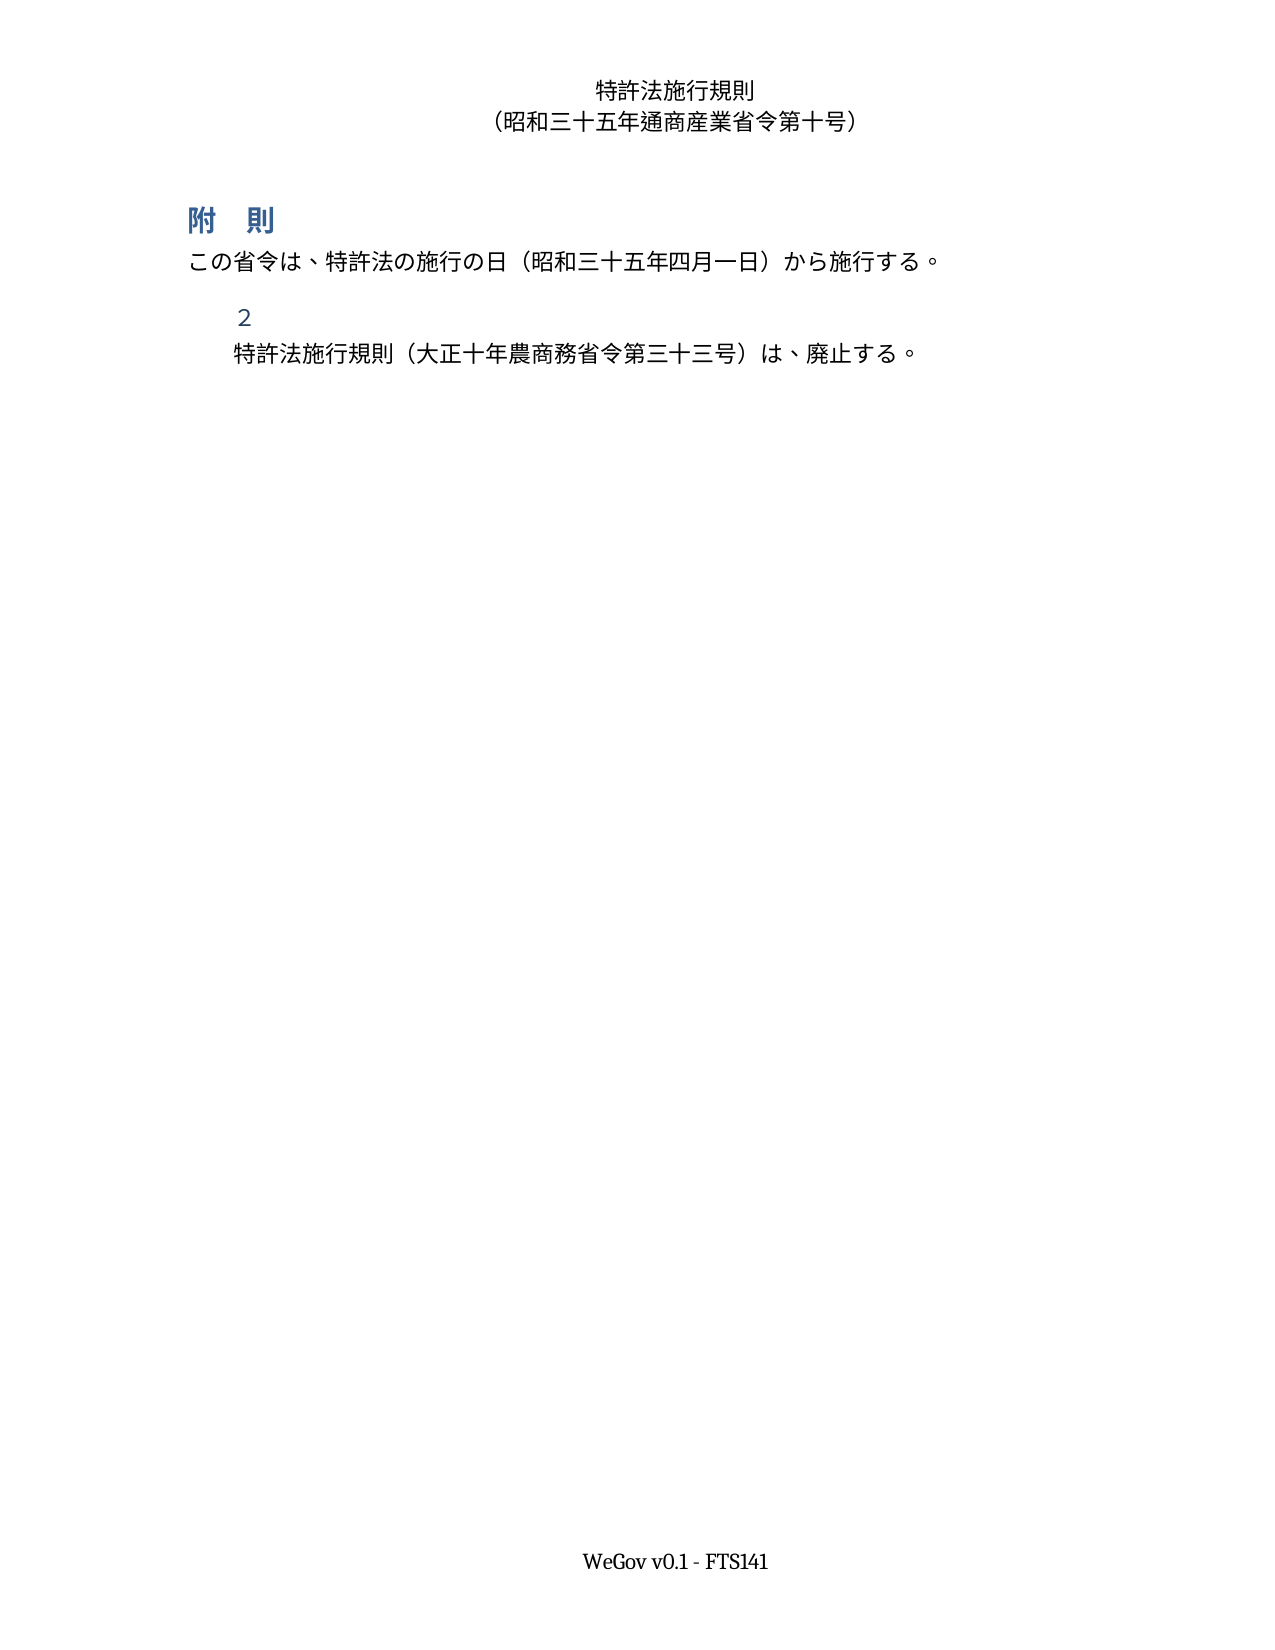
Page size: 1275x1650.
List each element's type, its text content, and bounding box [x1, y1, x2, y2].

subtitle ２ [233, 302, 1087, 334]
text 特許法施行規則（大正十年農商務省令第三十三号）は、廃止する。 [233, 338, 1087, 369]
text この省令は、特許法の施行の日（昭和三十五年四月一日）から施行する。 [187, 246, 1087, 277]
subtitle 附 則 [187, 200, 1087, 240]
